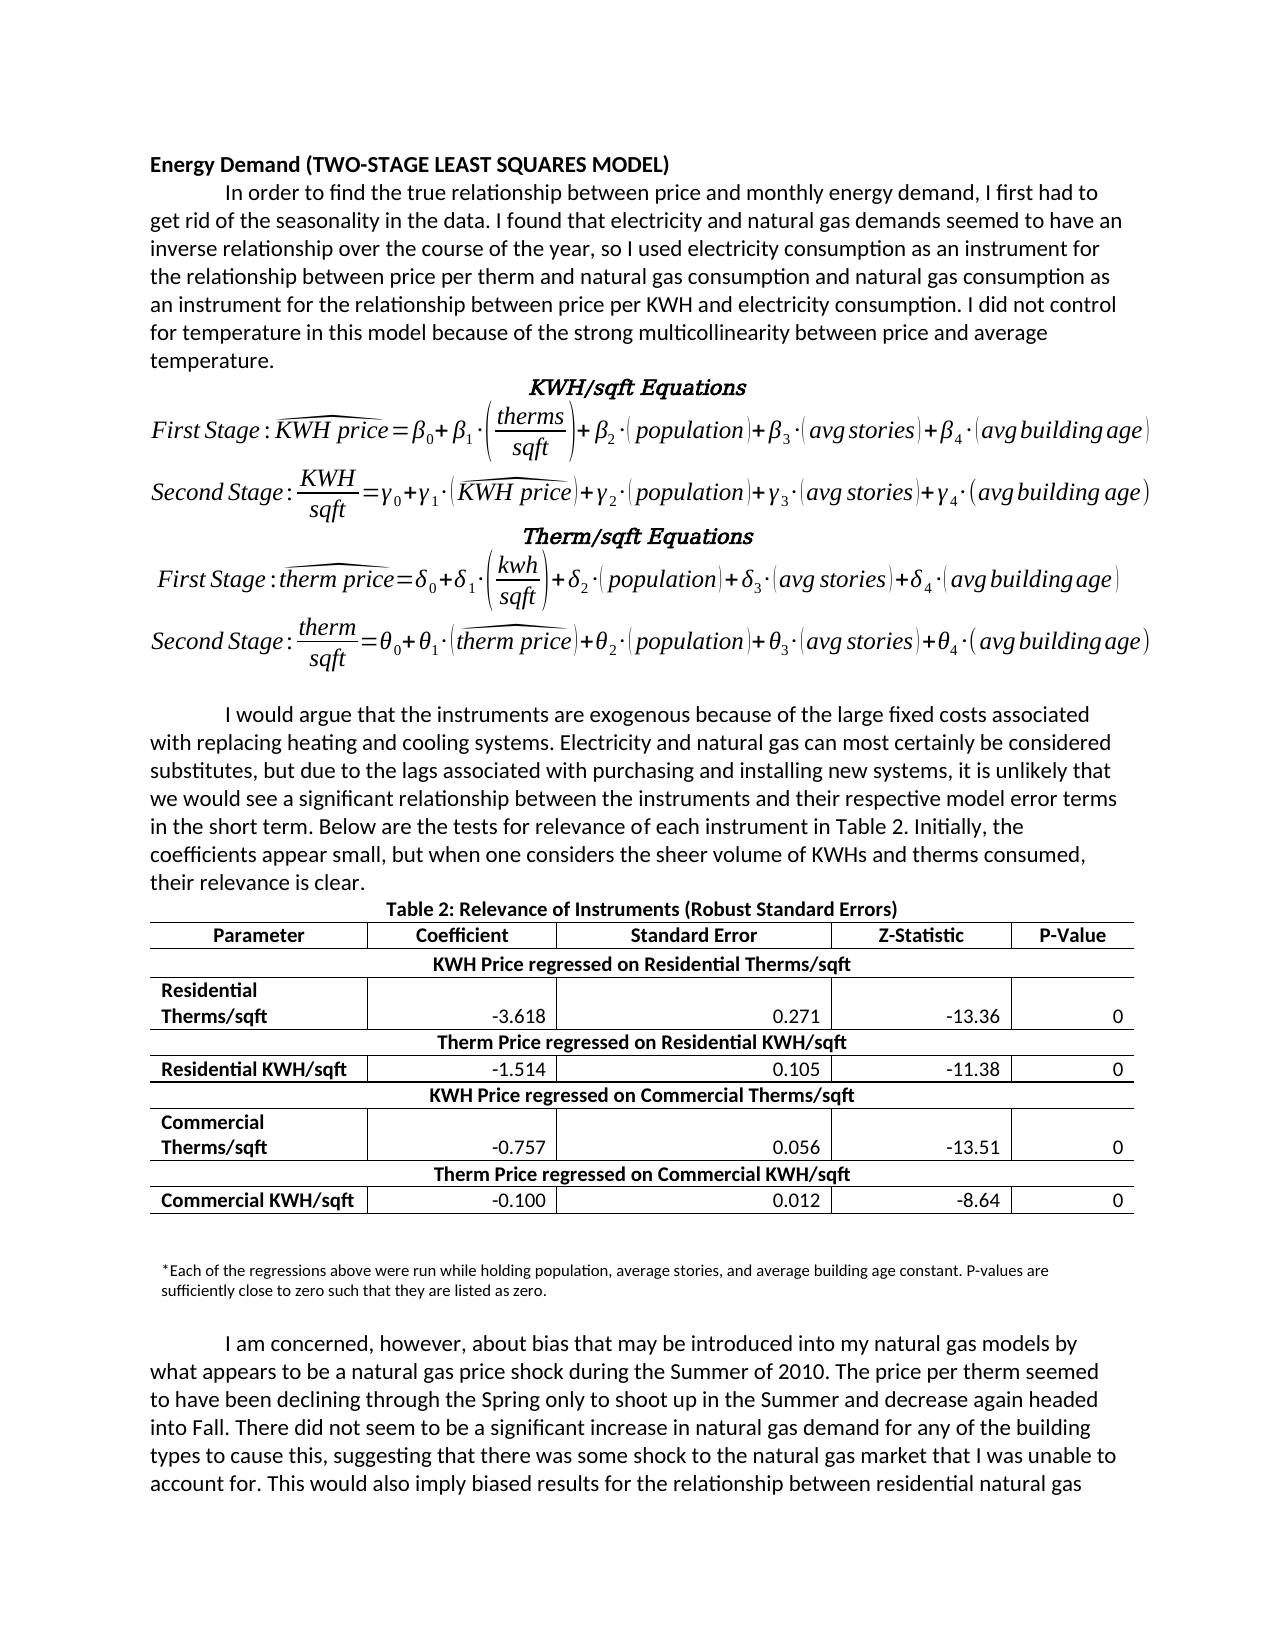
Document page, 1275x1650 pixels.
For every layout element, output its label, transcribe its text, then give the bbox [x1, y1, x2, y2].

table_cell -8.64 [832, 1187, 1011, 1213]
text Therm/sqft Equations [150, 523, 1125, 548]
table_cell -13.36 [832, 978, 1011, 1028]
table_cell 0.056 [557, 1109, 831, 1160]
table_cell 0.271 [557, 978, 831, 1028]
table_cell -0.100 [368, 1187, 556, 1213]
table_cell -3.618 [368, 978, 556, 1028]
table_cell Coefficient [368, 923, 556, 948]
table_cell -0.757 [368, 1109, 556, 1160]
table_cell Residential KWH/sqft [150, 1056, 367, 1081]
text Energy Demand (TWO-STAGE LEAST SQUARES MODEL) [150, 150, 1125, 178]
table_cell Standard Error [557, 923, 831, 948]
table_cell *Each of the regressions above were run while holding population, average stories, and average building age constant. P-values are sufficiently close to zero such that they are listed as zero. [150, 1214, 1134, 1301]
table_cell 0 [1012, 1109, 1134, 1160]
table_cell KWH Price regressed on Residential Therms/sqft [150, 949, 1134, 977]
table_cell 0.012 [557, 1187, 831, 1213]
table_cell -11.38 [832, 1056, 1011, 1081]
table_cell Therm Price regressed on Residential KWH/sqft [150, 1030, 1134, 1055]
text KWH/sqft Equations [150, 374, 1125, 399]
table_header Table 2: Relevance of Instruments (Robust Standard Errors) [150, 896, 1134, 922]
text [150, 1329, 1125, 1497]
table_cell Commercial Therms/sqft [150, 1109, 367, 1160]
table_cell 0 [1012, 1187, 1134, 1213]
table_cell Commercial KWH/sqft [150, 1187, 367, 1213]
table_cell -1.514 [368, 1056, 556, 1081]
table_cell 0.105 [557, 1056, 831, 1081]
table_cell 0 [1012, 978, 1134, 1028]
table_cell Z-Statistic [832, 923, 1011, 948]
table_cell Parameter [150, 923, 367, 948]
table_cell Therm Price regressed on Commercial KWH/sqft [150, 1161, 1134, 1186]
table_cell 0 [1012, 1056, 1134, 1081]
text I would argue that the instruments are exogenous because of the large fixed costs associated with replacing heating and cooling systems. Electricity and natural gas can most certainly be considered substitutes, but due to the lags associated with purchasing and installing new systems, it is unlikely that we would see a significant relationship between the instruments and their respective model error terms in the short term. Below are the tests for relevance of each instrument in Table 2. Initially, the coefficients appear small, but when one considers the sheer volume of KWHs and therms consumed, their relevance is clear. [150, 700, 1125, 896]
table_cell KWH Price regressed on Commercial Therms/sqft [150, 1083, 1134, 1108]
text In order to find the true relationship between price and monthly energy demand, I first had to get rid of the seasonality in the data. I found that electricity and natural gas demands seemed to have an inverse relationship over the course of the year, so I used electricity consumption as an instrument for the relationship between price per therm and natural gas consumption and natural gas consumption as an instrument for the relationship between price per KWH and electricity consumption. I did not control for temperature in this model because of the strong multicollinearity between price and average temperature. [150, 178, 1125, 374]
table_cell -13.51 [832, 1109, 1011, 1160]
table_cell Residential Therms/sqft [150, 978, 367, 1028]
table_cell P-Value [1012, 923, 1134, 948]
